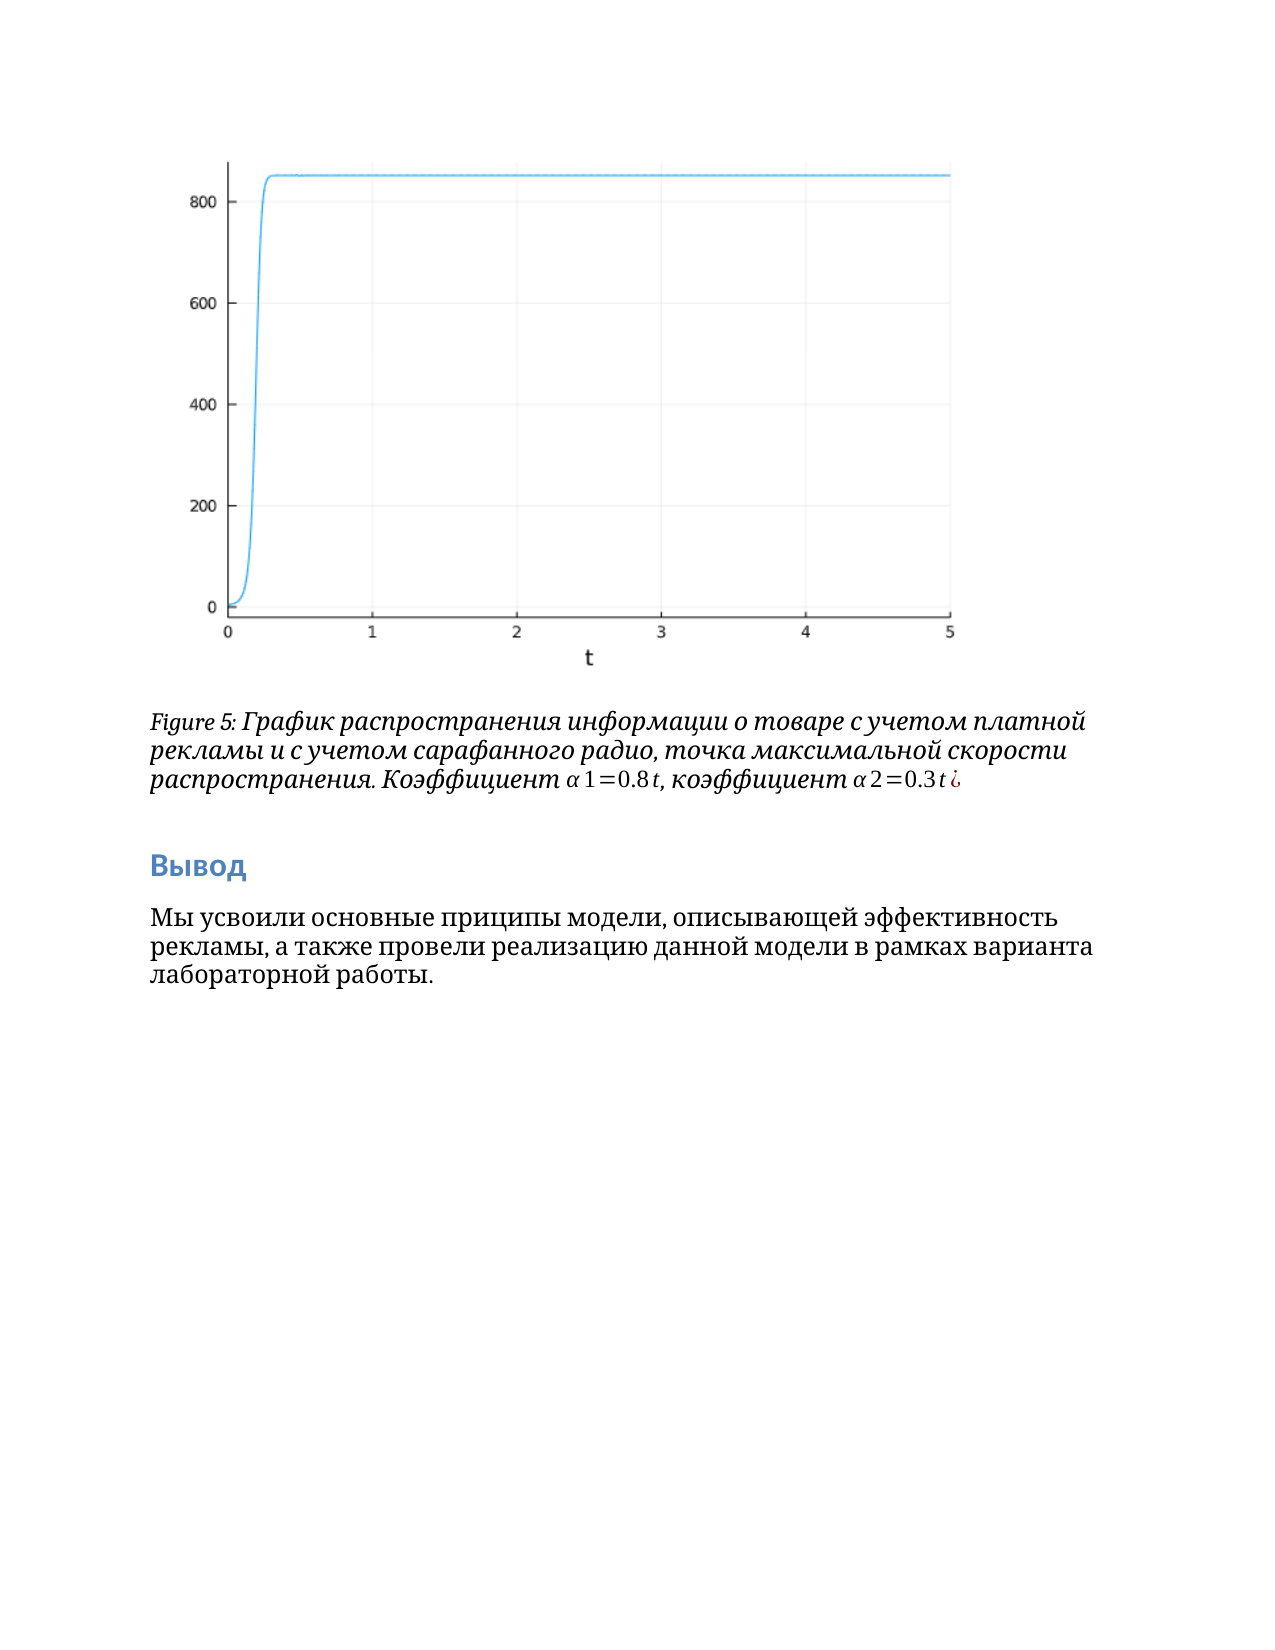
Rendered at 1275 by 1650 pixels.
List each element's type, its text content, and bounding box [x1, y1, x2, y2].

text Мы усвоили основные приципы модели, описывающей эффективность рекламы, а также провели реализацию данной модели в рамках варианта лабораторной работы. [150, 904, 1125, 990]
subtitle Вывод [150, 844, 1125, 885]
text Figure 5: График распространения информации о товаре с учетом платной рекламы и с учетом сарафанного радио, точка максимальной скорости распространения. Коэффициент , коэффициент [150, 708, 1125, 794]
picture [168, 150, 1044, 688]
